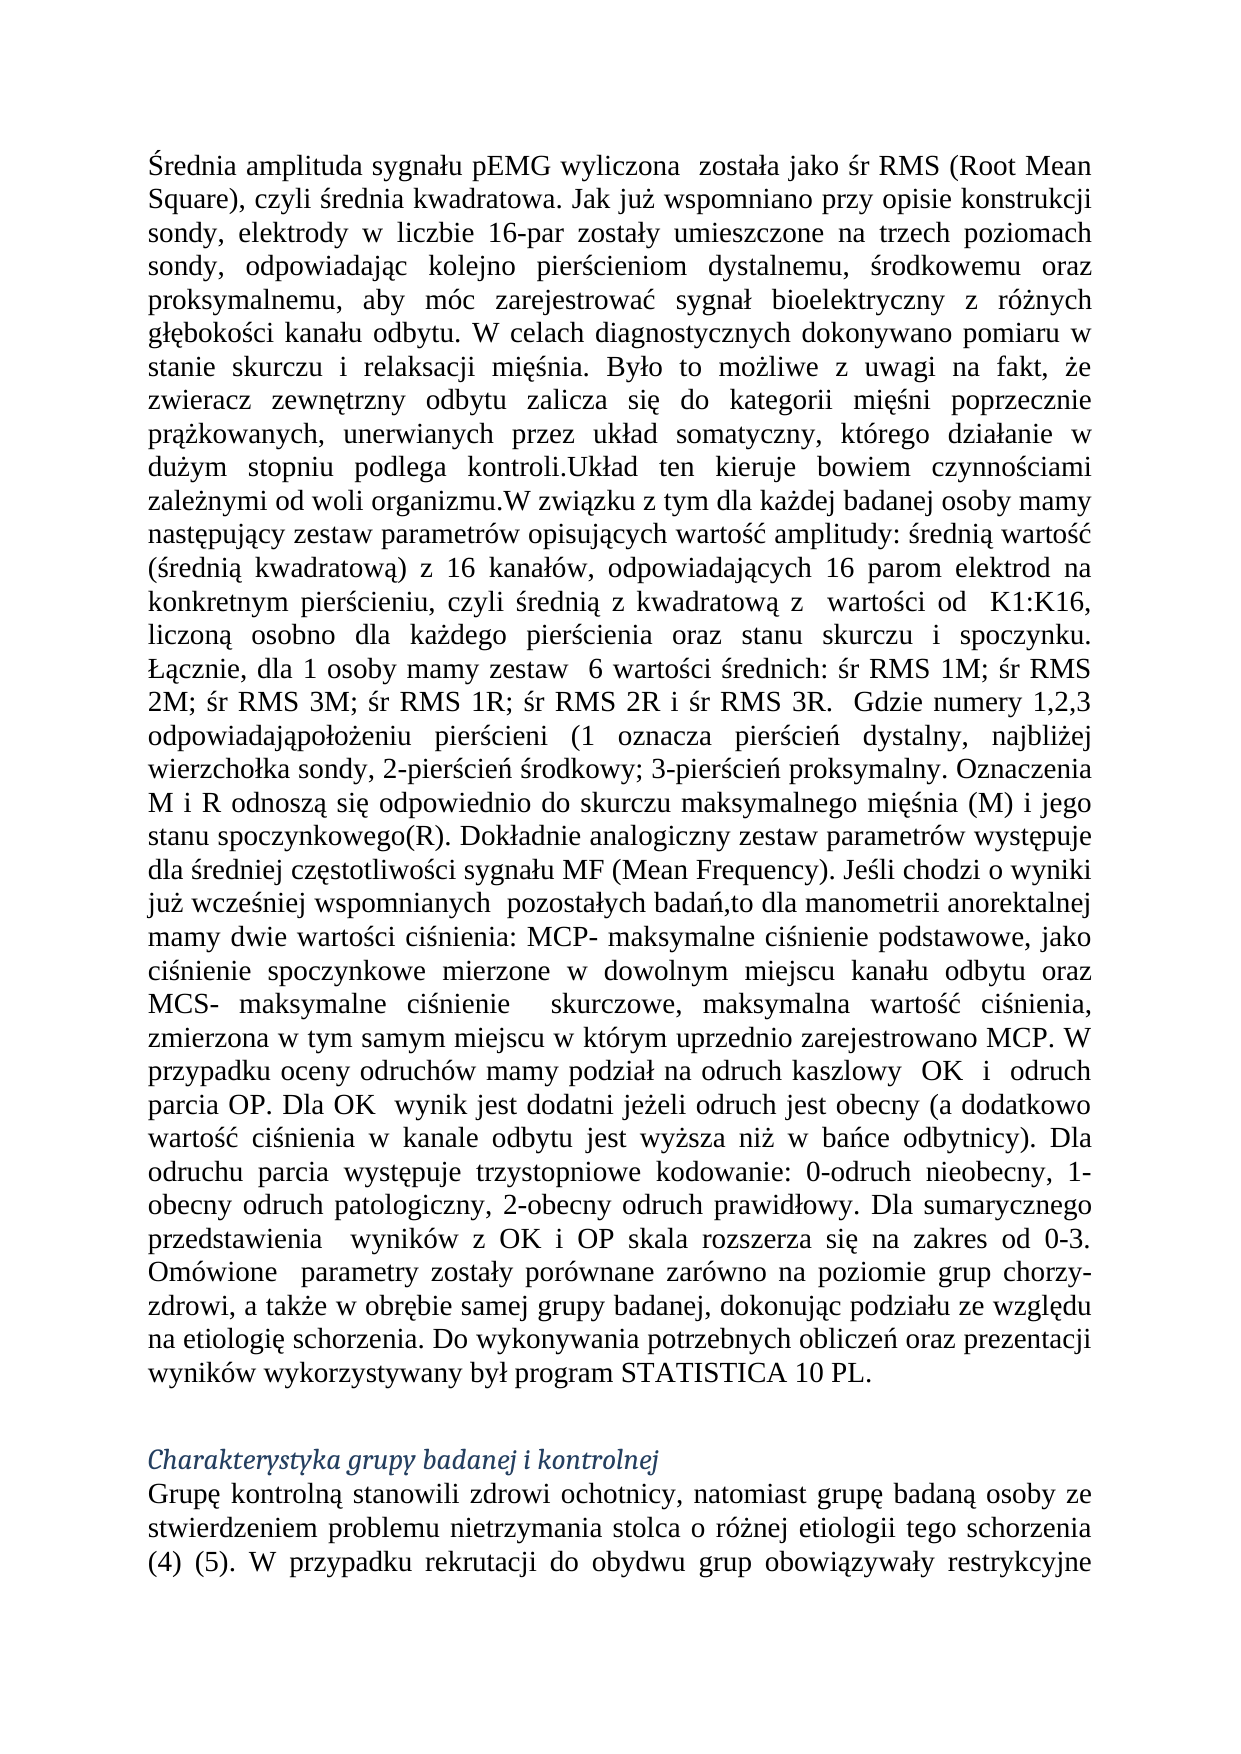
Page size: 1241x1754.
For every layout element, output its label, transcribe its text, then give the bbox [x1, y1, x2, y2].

subtitle Charakterystyka grupy badanej i kontrolnej [148, 1443, 1093, 1477]
text Średnia amplituda sygnału pEMG wyliczona została jako śr RMS (Root Mean Square), czyli średnia kwadratowa. Jak już wspomniano przy opisie konstrukcji sondy, elektrody w liczbie 16-par zostały umieszczone na trzech poziomach sondy, odpowiadając kolejno pierścieniom dystalnemu, środkowemu oraz proksymalnemu, aby móc zarejestrować sygnał bioelektryczny z różnych głębokości kanału odbytu. W celach diagnostycznych dokonywano pomiaru w stanie skurczu i relaksacji mięśnia. Było to możliwe z uwagi na fakt, że zwieracz zewnętrzny odbytu zalicza się do kategorii mięśni poprzecznie prążkowanych, unerwianych przez układ somatyczny, którego działanie w dużym stopniu podlega kontroli.Układ ten kieruje bowiem czynnościami zależnymi od woli organizmu.W związku z tym dla każdej badanej osoby mamy następujący zestaw parametrów opisujących wartość amplitudy: średnią wartość (średnią kwadratową) z 16 kanałów, odpowiadających 16 parom elektrod na konkretnym pierścieniu, czyli średnią z kwadratową z wartości od K1:K16, liczoną osobno dla każdego pierścienia oraz stanu skurczu i spoczynku. Łącznie, dla 1 osoby mamy zestaw 6 wartości średnich: śr RMS 1M; śr RMS 2M; śr RMS 3M; śr RMS 1R; śr RMS 2R i śr RMS 3R. Gdzie numery 1,2,3 odpowiadająpołożeniu pierścieni (1 oznacza pierścień dystalny, najbliżej wierzchołka sondy, 2-pierścień środkowy; 3-pierścień proksymalny. Oznaczenia M i R odnoszą się odpowiednio do skurczu maksymalnego mięśnia (M) i jego stanu spoczynkowego(R). Dokładnie analogiczny zestaw parametrów występuje dla średniej częstotliwości sygnału MF (Mean Frequency). Jeśli chodzi o wyniki już wcześniej wspomnianych pozostałych badań,to dla manometrii anorektalnej mamy dwie wartości ciśnienia: MCP- maksymalne ciśnienie podstawowe, jako ciśnienie spoczynkowe mierzone w dowolnym miejscu kanału odbytu oraz MCS- maksymalne ciśnienie skurczowe, maksymalna wartość ciśnienia, zmierzona w tym samym miejscu w którym uprzednio zarejestrowano MCP. W przypadku oceny odruchów mamy podział na odruch kaszlowy OK i odruch parcia OP. Dla OK wynik jest dodatni jeżeli odruch jest obecny (a dodatkowo wartość ciśnienia w kanale odbytu jest wyższa niż w bańce odbytnicy). Dla odruchu parcia występuje trzystopniowe kodowanie: 0-odruch nieobecny, 1-obecny odruch patologiczny, 2-obecny odruch prawidłowy. Dla sumarycznego przedstawienia wyników z OK i OP skala rozszerza się na zakres od 0-3. Omówione parametry zostały porównane zarówno na poziomie grup chorzy-zdrowi, a także w obrębie samej grupy badanej, dokonując podziału ze względu na etiologię schorzenia. Do wykonywania potrzebnych obliczeń oraz prezentacji wyników wykorzystywany był program STATISTICA 10 PL. [148, 148, 1093, 1389]
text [148, 1477, 1093, 1577]
